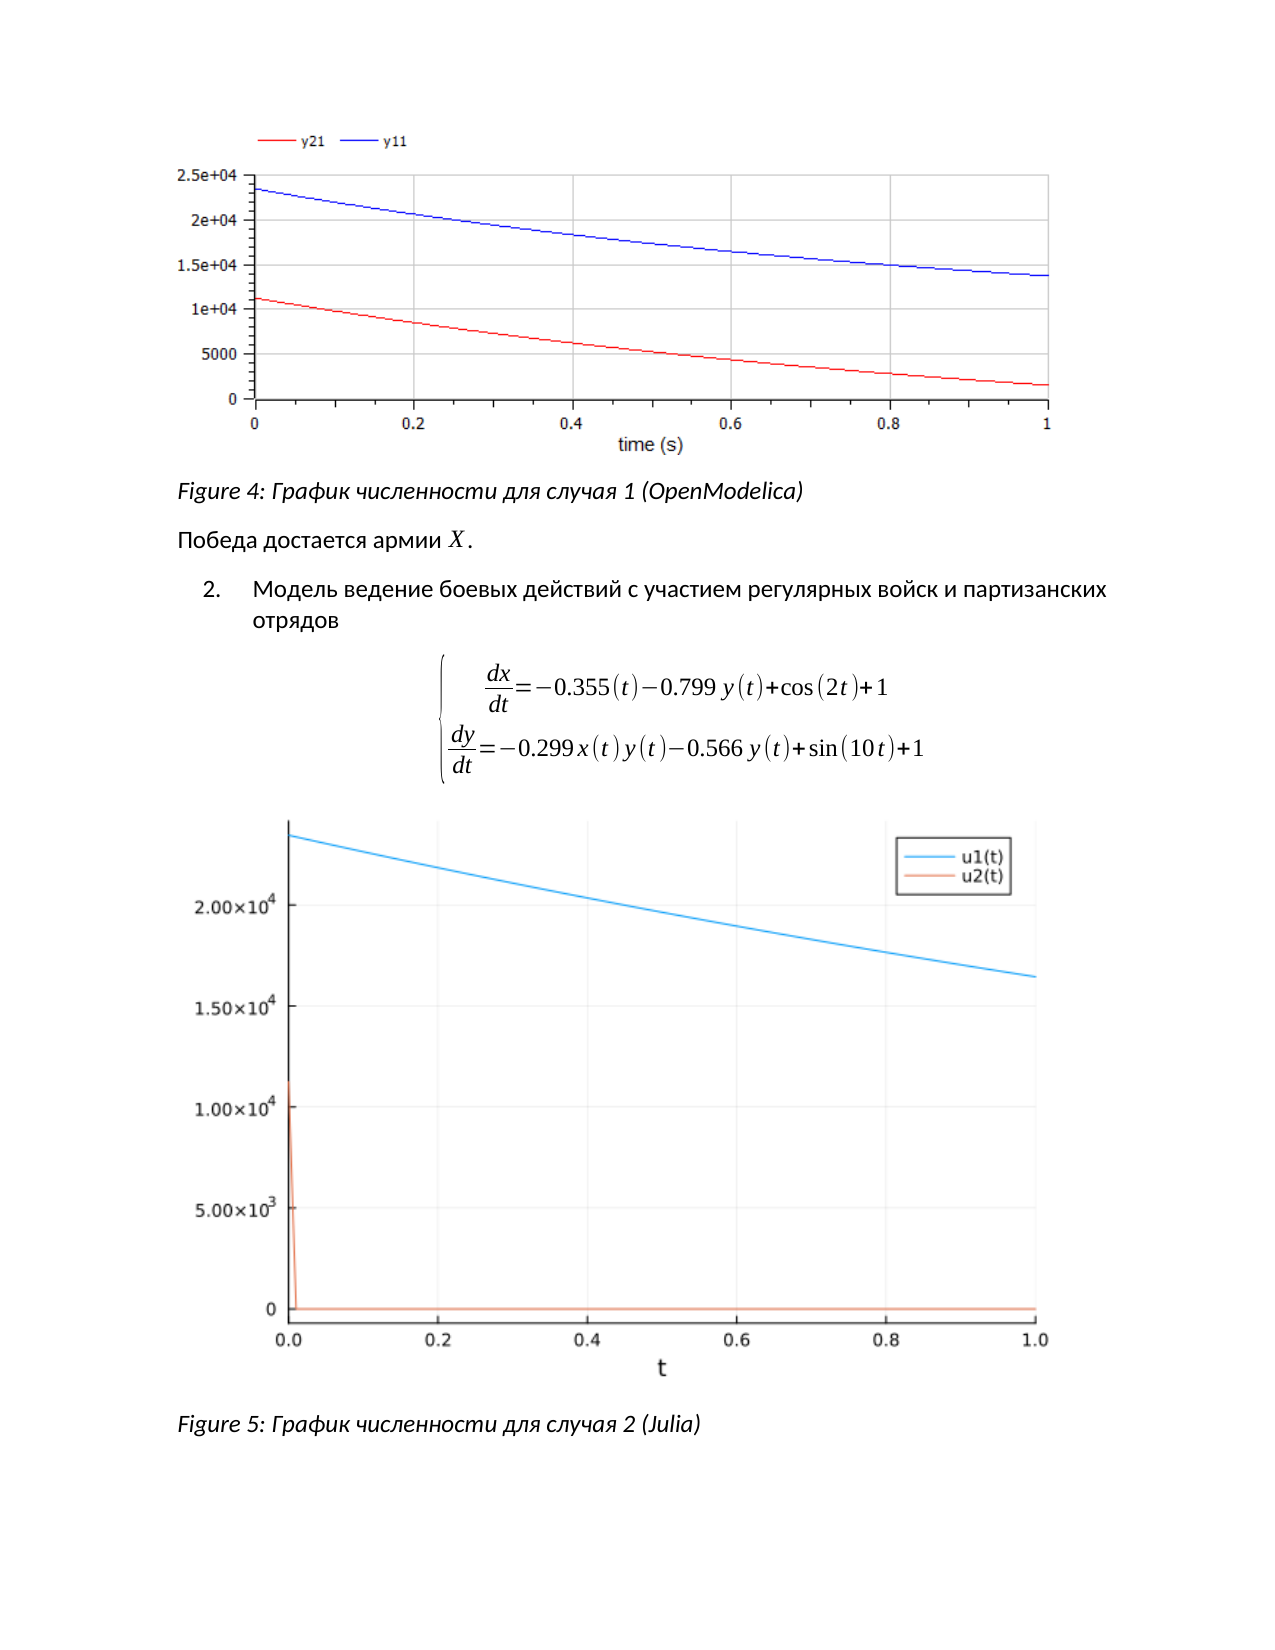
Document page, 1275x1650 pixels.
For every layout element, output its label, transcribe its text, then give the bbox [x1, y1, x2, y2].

text Победа достается армии . [177, 524, 1186, 555]
list Модель ведение боевых действий с участием регулярных войск и партизанских отрядов [202, 574, 1186, 635]
text Figure 5: График численности для случая 2 (Julia) [177, 1408, 1186, 1439]
picture [177, 118, 1053, 455]
text Figure 4: График численности для случая 1 (OpenModelica) [177, 475, 1186, 506]
picture [177, 804, 1053, 1388]
